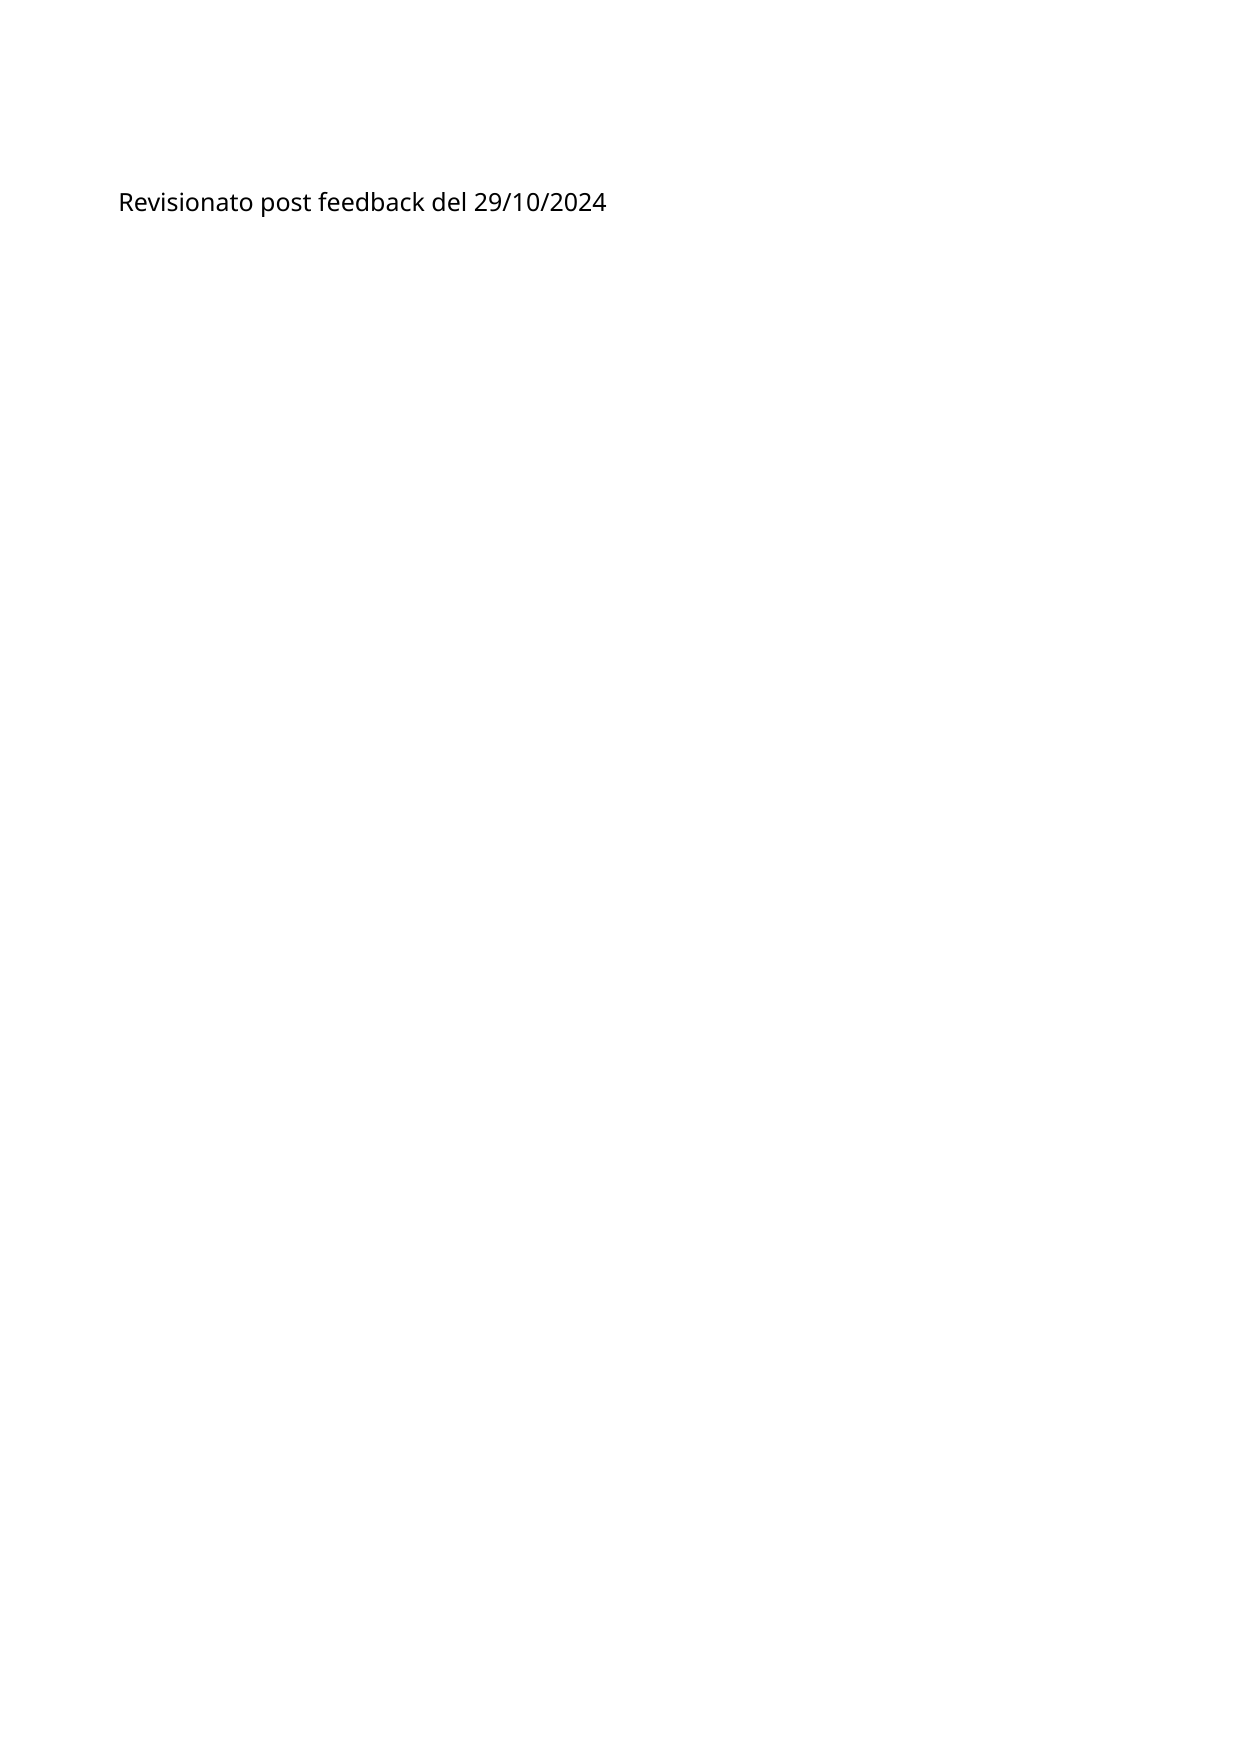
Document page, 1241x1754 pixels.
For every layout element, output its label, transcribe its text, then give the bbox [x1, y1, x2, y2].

text Revisionato post feedback del 29/10/2024 [118, 148, 1122, 218]
